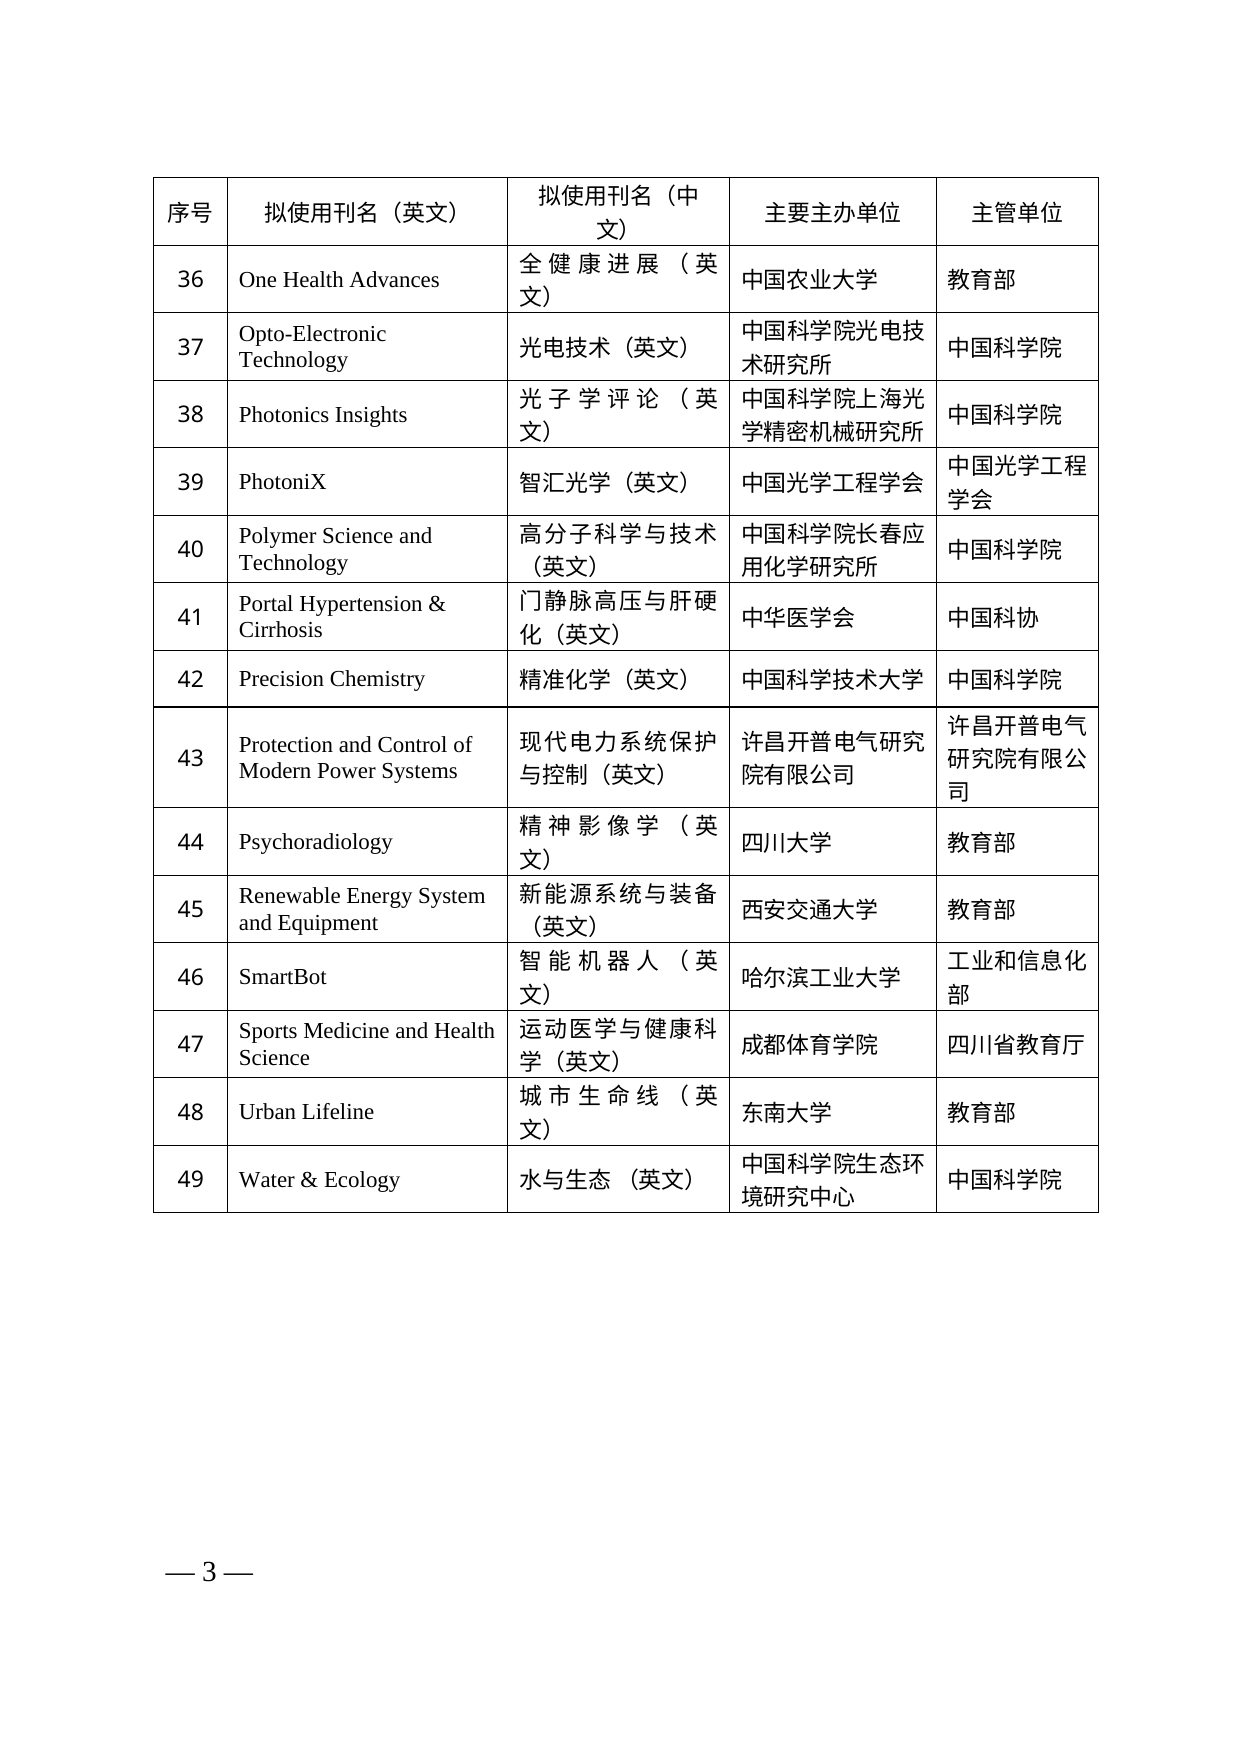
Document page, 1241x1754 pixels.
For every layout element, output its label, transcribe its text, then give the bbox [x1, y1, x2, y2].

table_cell 教育部 [937, 808, 1098, 875]
table_header 主要主办单位 [730, 178, 936, 245]
table_cell 44 [154, 808, 227, 875]
table_cell Portal Hypertension & Cirrhosis [228, 583, 507, 650]
table_cell 中国科学院 [937, 313, 1098, 380]
table_header 主管单位 [937, 178, 1098, 245]
table_cell 45 [154, 876, 227, 942]
table_cell 工业和信息化部 [937, 943, 1098, 1010]
table_header 拟使用刊名（中文） [508, 178, 729, 245]
table_cell 47 [154, 1011, 227, 1077]
table_cell 智汇光学（英文） [508, 448, 729, 515]
table_cell 中国农业大学 [730, 246, 936, 312]
table_cell Protection and Control of Modern Power Systems [228, 708, 507, 807]
table_cell 中国科学院 [937, 516, 1098, 582]
table_cell Renewable Energy System and Equipment [228, 876, 507, 942]
table_cell 许昌开普电气研究院有限公司 [730, 708, 936, 807]
table_cell 运动医学与健康科学（英文） [508, 1011, 729, 1077]
table_cell 中国科学院 [937, 1146, 1098, 1212]
table_cell 37 [154, 313, 227, 380]
table_cell 四川省教育厅 [937, 1011, 1098, 1077]
table_cell 中国科学院 [937, 381, 1098, 447]
table_cell 城市生命线（英文） [508, 1078, 729, 1145]
table_header 序号 [154, 178, 227, 245]
table_cell 精准化学（英文） [508, 651, 729, 706]
table_cell 许昌开普电气研究院有限公司 [937, 708, 1098, 807]
table_cell 哈尔滨工业大学 [730, 943, 936, 1010]
table_cell 43 [154, 708, 227, 807]
table_cell 教育部 [937, 1078, 1098, 1145]
table_cell 46 [154, 943, 227, 1010]
table_cell 中国科学院长春应用化学研究所 [730, 516, 936, 582]
table_cell 全健康进展（英文） [508, 246, 729, 312]
table_cell Photonics Insights [228, 381, 507, 447]
table_cell 光子学评论（英文） [508, 381, 729, 447]
table_cell 精神影像学（英文） [508, 808, 729, 875]
table_cell Psychoradiology [228, 808, 507, 875]
table_cell Sports Medicine and Health Science [228, 1011, 507, 1077]
table_cell 光电技术（英文） [508, 313, 729, 380]
table_cell 中国科学院生态环境研究中心 [730, 1146, 936, 1212]
table_cell 中国科学院 [937, 651, 1098, 706]
table_cell 西安交通大学 [730, 876, 936, 942]
table_cell 中国科学技术大学 [730, 651, 936, 706]
table_cell 东南大学 [730, 1078, 936, 1145]
table_cell Water & Ecology [228, 1146, 507, 1212]
table_cell 四川大学 [730, 808, 936, 875]
table_cell 现代电力系统保护与控制（英文） [508, 708, 729, 807]
table_header 拟使用刊名（英文） [228, 178, 507, 245]
table_cell 教育部 [937, 876, 1098, 942]
table_cell 中国科学院光电技术研究所 [730, 313, 936, 380]
table_cell 中国光学工程学会 [937, 448, 1098, 515]
table_cell 教育部 [937, 246, 1098, 312]
table_cell 中国光学工程学会 [730, 448, 936, 515]
table_cell 36 [154, 246, 227, 312]
table_cell Urban Lifeline [228, 1078, 507, 1145]
table_cell 49 [154, 1146, 227, 1212]
table_cell 40 [154, 516, 227, 582]
table_cell SmartBot [228, 943, 507, 1010]
table_cell PhotoniX [228, 448, 507, 515]
table_cell 成都体育学院 [730, 1011, 936, 1077]
table_cell Precision Chemistry [228, 651, 507, 706]
table_cell Polymer Science and Technology [228, 516, 507, 582]
table_cell 42 [154, 651, 227, 706]
table_cell 中国科学院上海光学精密机械研究所 [730, 381, 936, 447]
table_cell Opto-Electronic Technology [228, 313, 507, 380]
table_cell 41 [154, 583, 227, 650]
table_cell 新能源系统与装备（英文） [508, 876, 729, 942]
table_cell 中华医学会 [730, 583, 936, 650]
table_cell 智能机器人（英文） [508, 943, 729, 1010]
table_cell 39 [154, 448, 227, 515]
table_cell 中国科协 [937, 583, 1098, 650]
table_cell 38 [154, 381, 227, 447]
table_cell 水与生态 （英文） [508, 1146, 729, 1212]
table_cell One Health Advances [228, 246, 507, 312]
table_cell 高分子科学与技术（英文） [508, 516, 729, 582]
table_cell 门静脉高压与肝硬化（英文） [508, 583, 729, 650]
table_cell 48 [154, 1078, 227, 1145]
